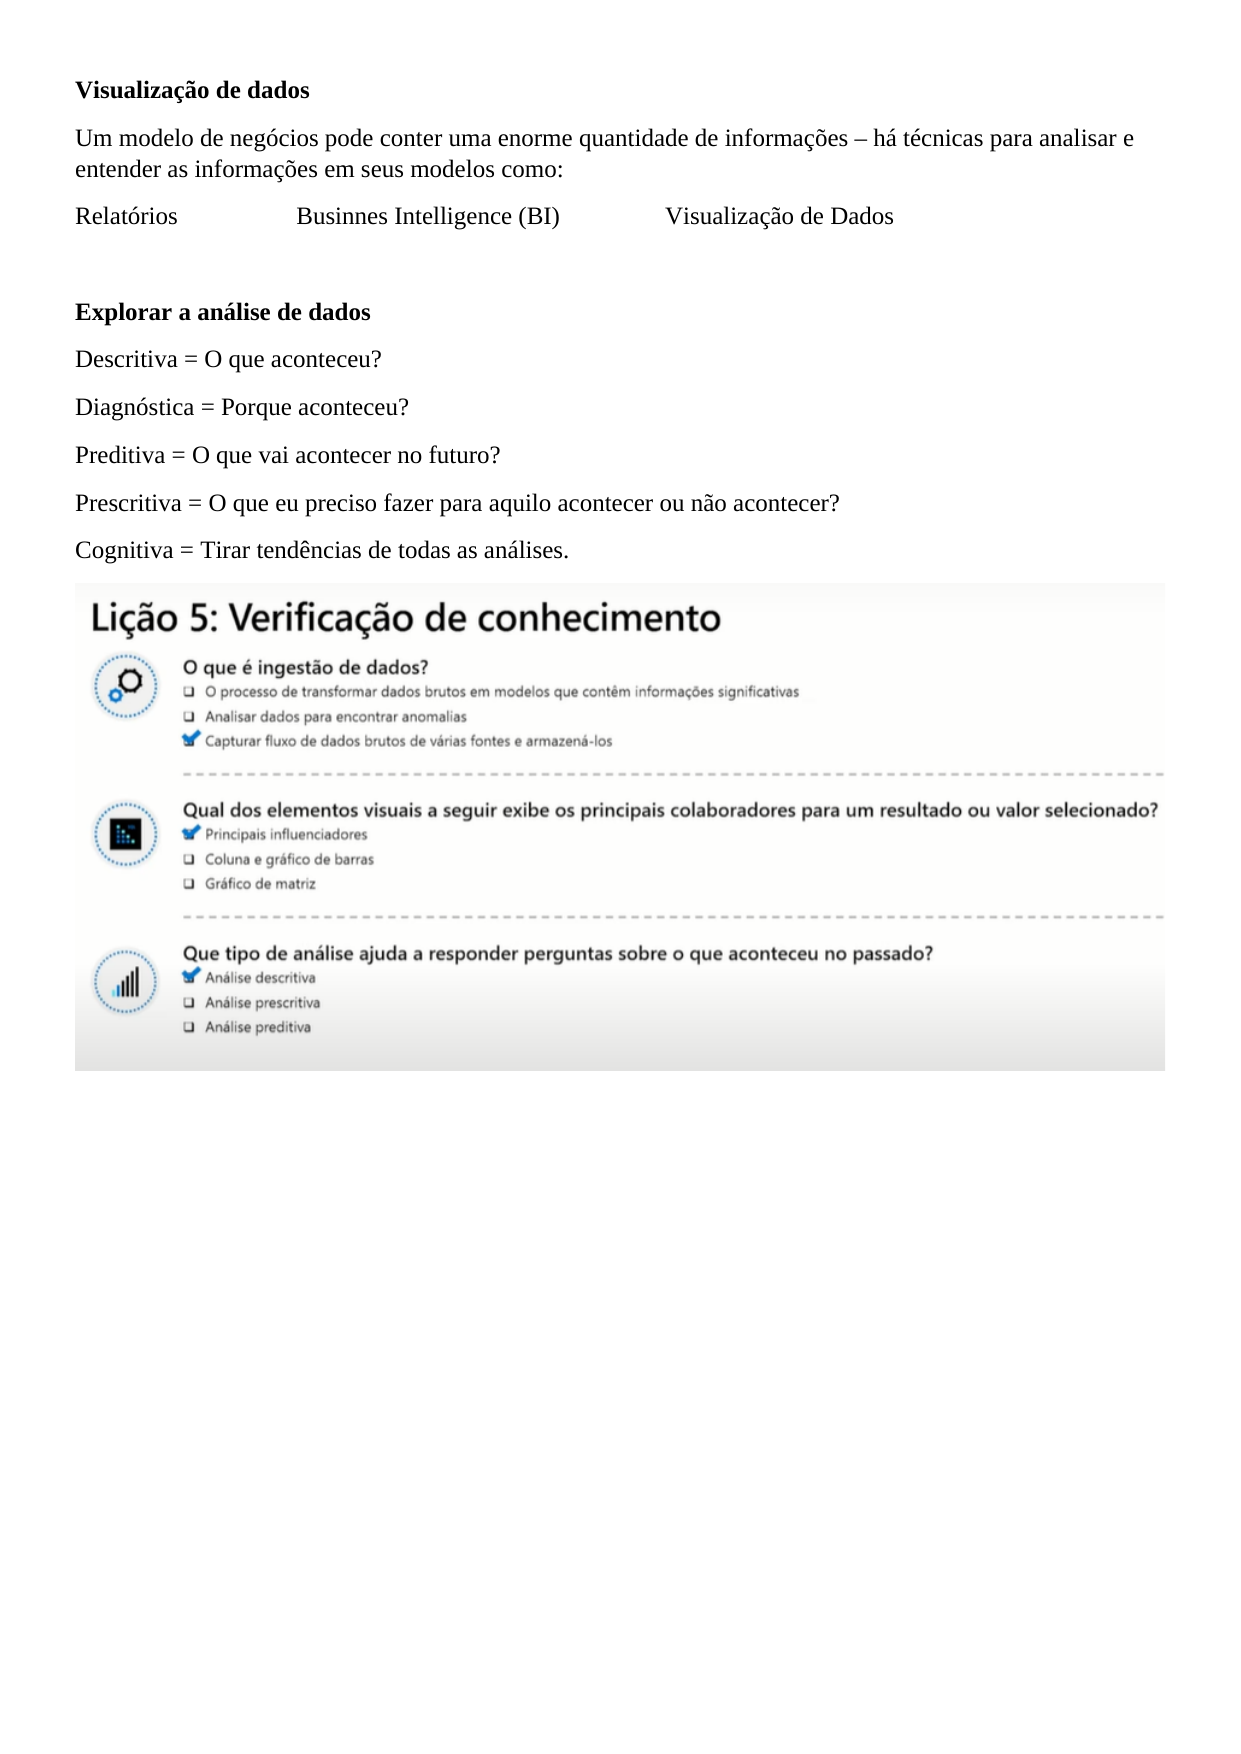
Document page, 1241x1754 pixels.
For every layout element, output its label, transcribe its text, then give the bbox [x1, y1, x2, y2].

text Visualização de dados [75, 75, 1165, 104]
text Preditiva = O que vai acontecer no futuro? [75, 440, 1165, 469]
text Um modelo de negócios pode conter uma enorme quantidade de informações – há técnicas para analisar e entender as informações em seus modelos como: [75, 123, 1165, 182]
text Cognitiva = Tirar tendências de todas as análises. [75, 535, 1165, 564]
text Relatórios Businnes Intelligence (BI) Visualização de Dados [75, 201, 1165, 230]
text Diagnóstica = Porque aconteceu? [75, 392, 1165, 421]
text Descritiva = O que aconteceu? [75, 344, 1165, 373]
text Explorar a análise de dados [75, 297, 1165, 326]
picture [75, 583, 1166, 1071]
text Prescritiva = O que eu preciso fazer para aquilo acontecer ou não acontecer? [75, 488, 1165, 516]
